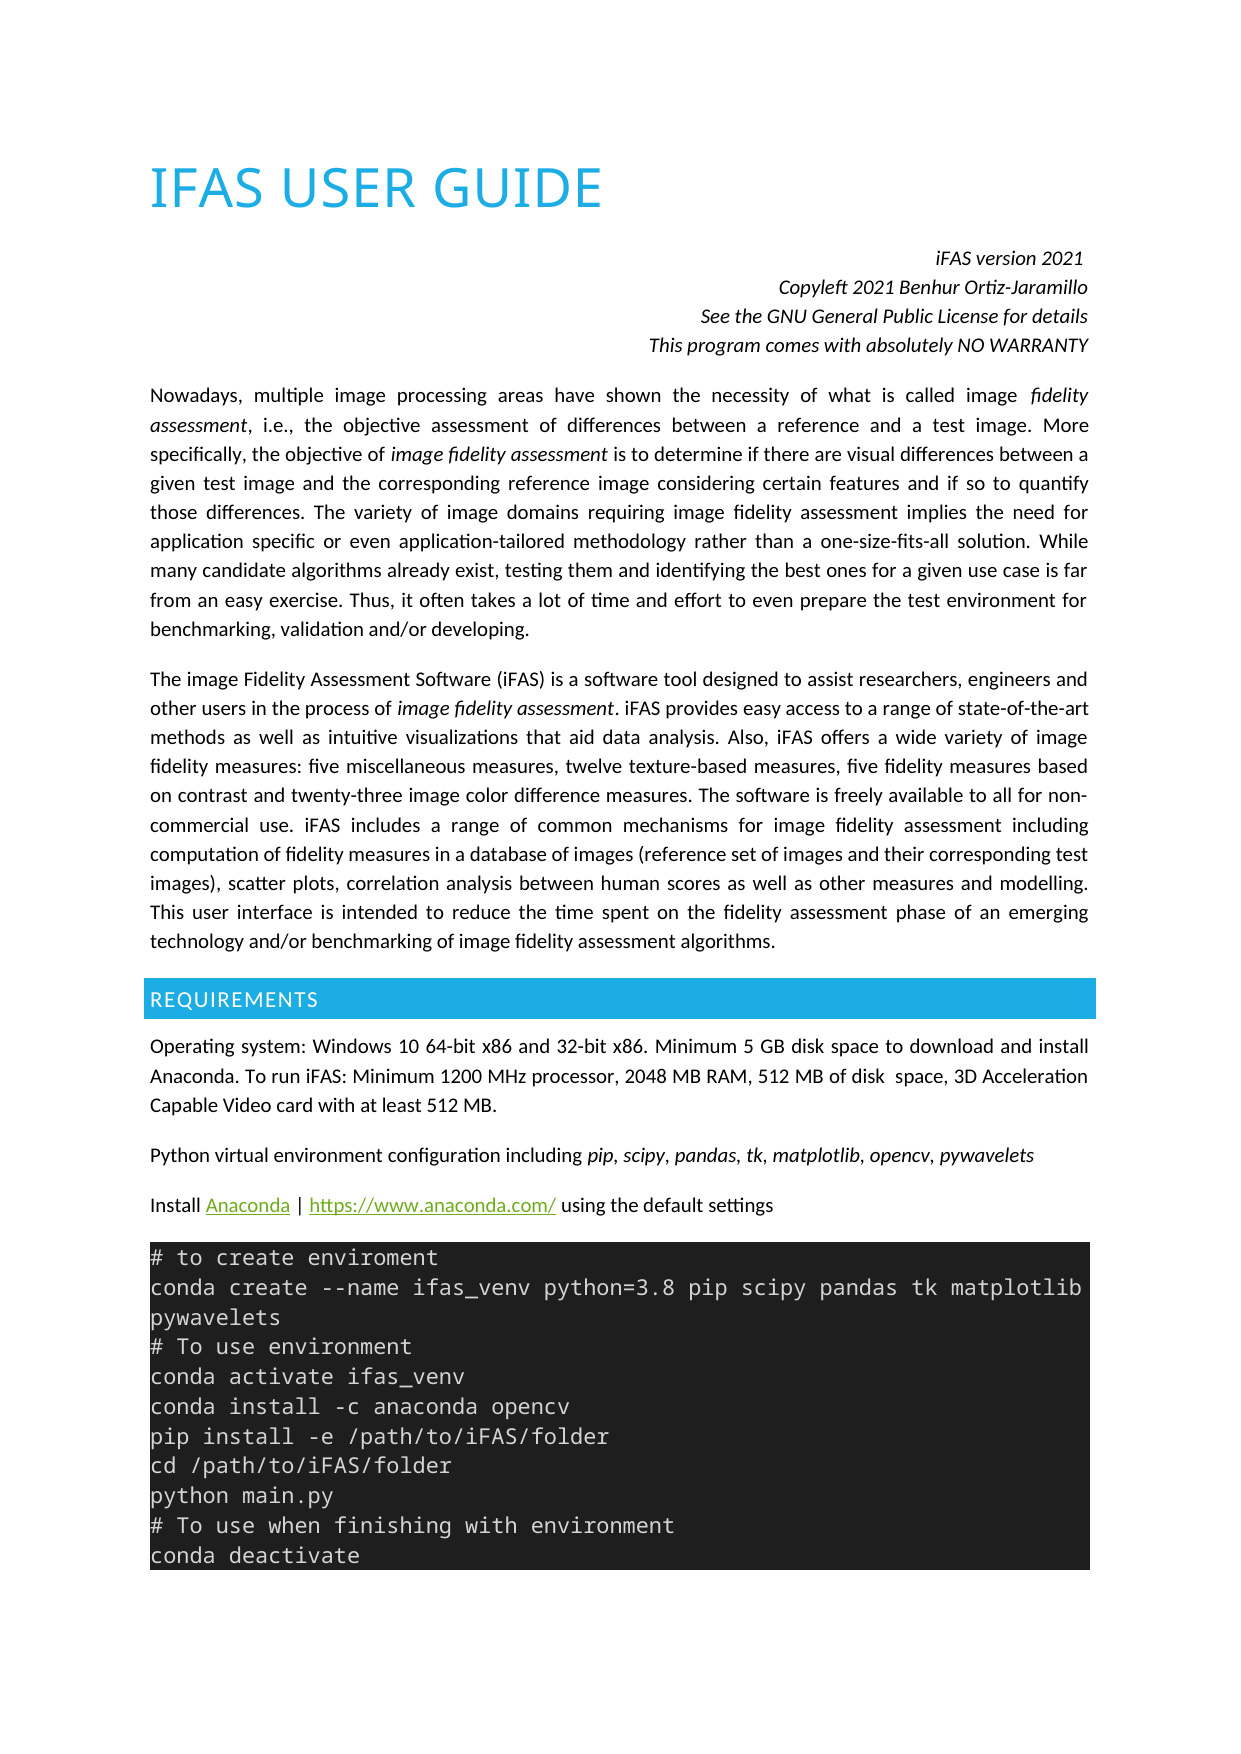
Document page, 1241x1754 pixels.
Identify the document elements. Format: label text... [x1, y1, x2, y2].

text python main.py [150, 1480, 1090, 1510]
text # To use when finishing with environment [150, 1510, 1090, 1540]
text conda create --name ifas_venv python=3.8 pip scipy pandas tk matplotlib pywavelets [150, 1272, 1090, 1331]
text # to create enviroment [150, 1242, 1090, 1272]
title iFAS user guide [150, 150, 1090, 224]
text Install Anaconda | https://www.anaconda.com/ using the default settings [150, 1192, 1090, 1217]
text Operating system: Windows 10 64-bit x86 and 32-bit x86. Minimum 5 GB disk space to download and install Anaconda. To run iFAS: Minimum 1200 MHz processor, 2048 MB RAM, 512 MB of disk space, 3D Acceleration Capable Video card with at least 512 MB. [150, 1034, 1090, 1117]
text conda activate ifas_venv [150, 1361, 1090, 1391]
text conda install -c anaconda opencv [150, 1391, 1090, 1421]
text conda deactivate [150, 1540, 1090, 1570]
text cd /path/to/iFAS/folder [150, 1451, 1090, 1480]
subtitle Requirements [150, 985, 1090, 1013]
text iFAS version 2021 Copyleft 2021 Benhur Ortiz-Jaramillo See the GNU General Public License for details This program comes with absolutely NO WARRANTY [150, 245, 1090, 358]
text The image Fidelity Assessment Software (iFAS) is a software tool designed to assist researchers, engineers and other users in the process of image fidelity assessment. iFAS provides easy access to a range of state-of-the-art methods as well as intuitive visualizations that aid data analysis. Also, iFAS offers a wide variety of image fidelity measures: five miscellaneous measures, twelve texture-based measures, five fidelity measures based on contrast and twenty-three image color difference measures. The software is freely available to all for non-commercial use. iFAS includes a range of common mechanisms for image fidelity assessment including computation of fidelity measures in a database of images (reference set of images and their corresponding test images), scatter plots, correlation analysis between human scores as well as other measures and modelling. This user interface is intended to reduce the time spent on the fidelity assessment phase of an emerging technology and/or benchmarking of image fidelity assessment algorithms. [150, 666, 1090, 954]
text # To use environment [150, 1331, 1090, 1361]
text Python virtual environment configuration including pip, scipy, pandas, tk, matplotlib, opencv, pywavelets [150, 1142, 1090, 1167]
text Nowadays, multiple image processing areas have shown the necessity of what is called image fidelity assessment, i.e., the objective assessment of differences between a reference and a test image. More specifically, the objective of image fidelity assessment is to determine if there are visual differences between a given test image and the corresponding reference image considering certain features and if so to quantify those differences. The variety of image domains requiring image fidelity assessment implies the need for application specific or even application-tailored methodology rather than a one-size-fits-all solution. While many candidate algorithms already exist, testing them and identifying the best ones for a given use case is far from an easy exercise. Thus, it often takes a lot of time and effort to even prepare the test environment for benchmarking, validation and/or developing. [150, 383, 1090, 641]
text pip install -e /path/to/iFAS/folder [150, 1421, 1090, 1451]
